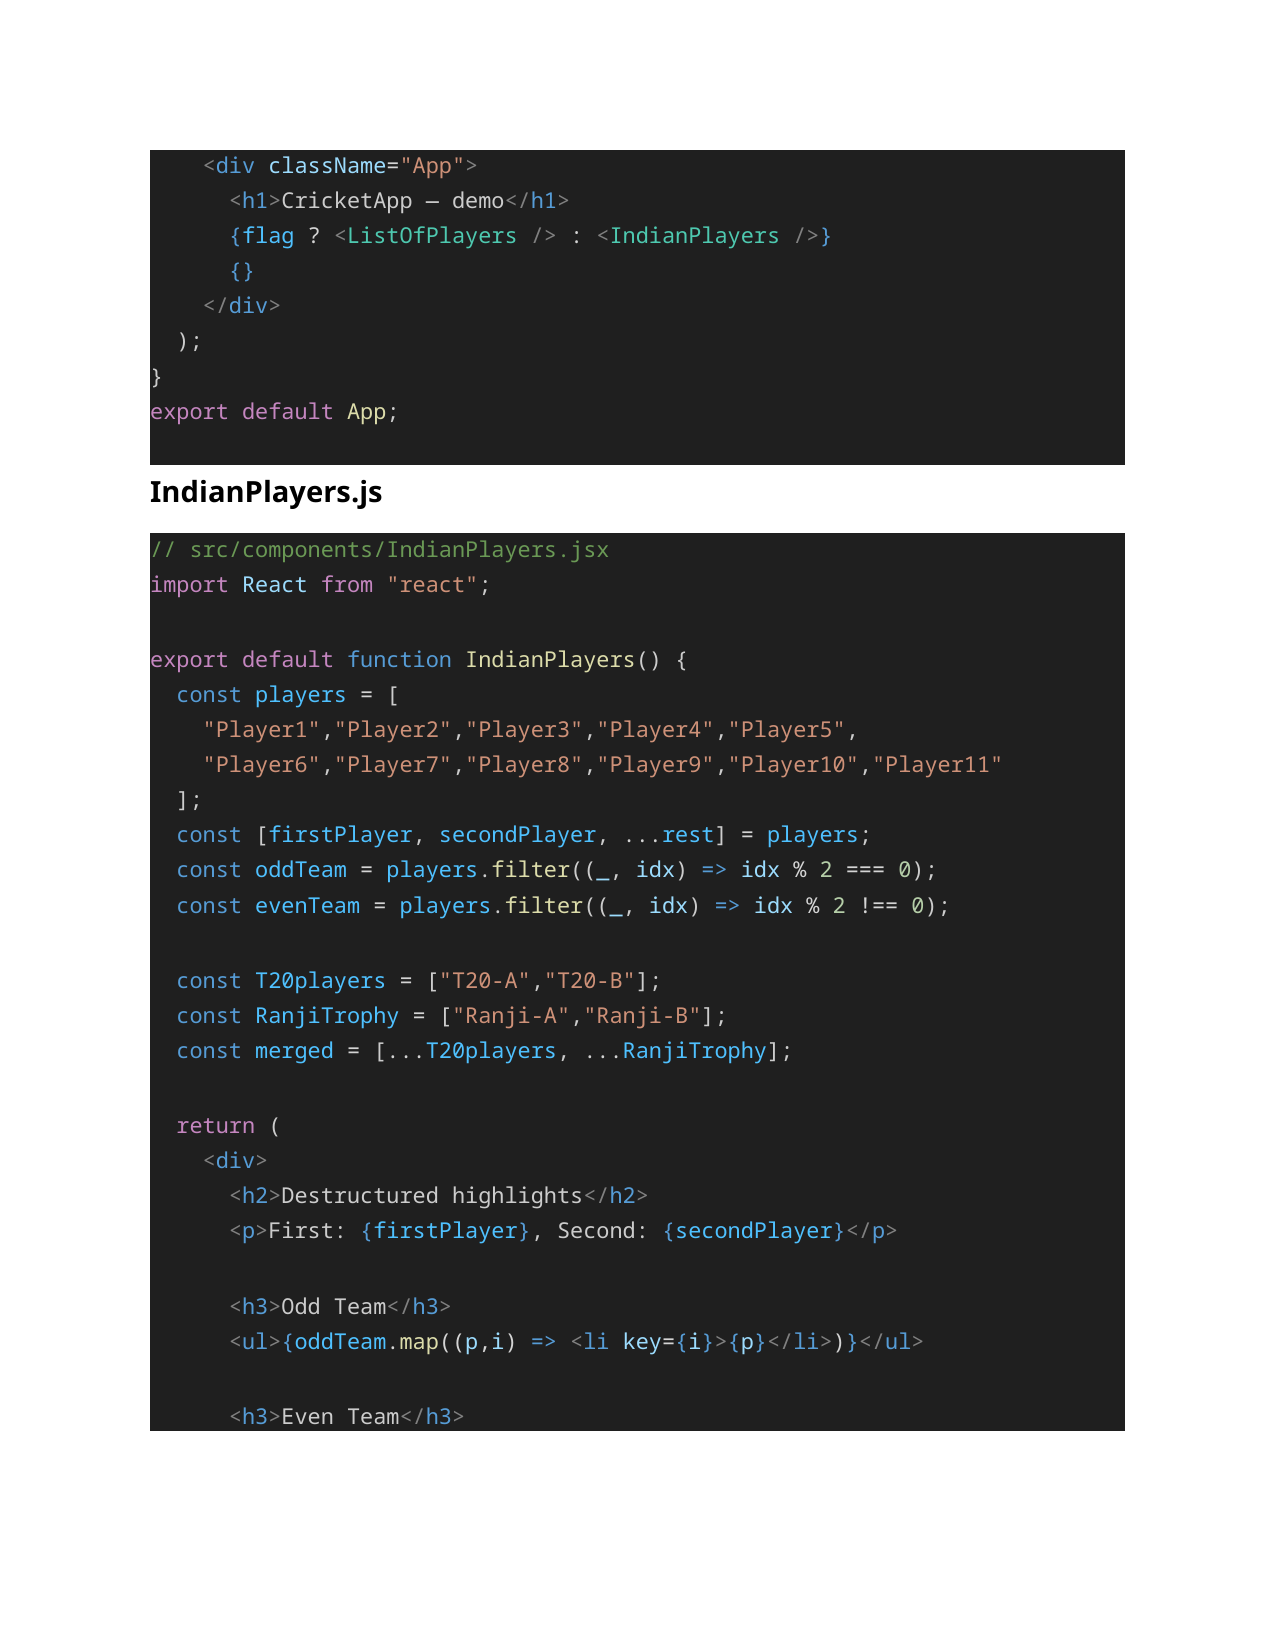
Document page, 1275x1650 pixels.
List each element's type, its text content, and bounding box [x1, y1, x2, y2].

text return ( [150, 1110, 1125, 1140]
text import React from "react"; [150, 569, 1125, 598]
text ); [150, 326, 1125, 355]
text <h3>Odd Team</h3> [150, 1291, 1125, 1321]
text const oddTeam = players.filter((_, idx) => idx % 2 === 0); [150, 854, 1125, 884]
text const [firstPlayer, secondPlayer, ...rest] = players; [150, 819, 1125, 849]
text </div> [150, 290, 1125, 320]
text <h1>CricketApp — demo</h1> [150, 185, 1125, 215]
text <p>First: {firstPlayer}, Second: {secondPlayer}</p> [150, 1216, 1125, 1245]
text <div className="App"> [150, 150, 1125, 180]
text {} [150, 255, 1125, 285]
text "Player1","Player2","Player3","Player4","Player5", [150, 714, 1125, 744]
text // src/components/IndianPlayers.jsx [150, 533, 1125, 563]
text <h2>Destructured highlights</h2> [150, 1180, 1125, 1210]
text "Player6","Player7","Player8","Player9","Player10","Player11" [150, 749, 1125, 779]
text {flag ? <ListOfPlayers /> : <IndianPlayers />} [150, 220, 1125, 250]
text <ul>{oddTeam.map((p,i) => <li key={i}>{p}</li>)}</ul> [150, 1326, 1125, 1356]
text <h3>Even Team</h3> [150, 1401, 1125, 1431]
text export default function IndianPlayers() { [150, 644, 1125, 674]
text ]; [150, 784, 1125, 814]
text const players = [ [150, 679, 1125, 709]
text <div> [150, 1145, 1125, 1175]
text const T20players = ["T20-A","T20-B"]; [150, 965, 1125, 994]
text const evenTeam = players.filter((_, idx) => idx % 2 !== 0); [150, 889, 1125, 919]
text const RanjiTrophy = ["Ranji-A","Ranji-B"]; [150, 1000, 1125, 1030]
text } [150, 361, 1125, 390]
text IndianPlayers.js [150, 471, 1125, 511]
text const merged = [...T20players, ...RanjiTrophy]; [150, 1035, 1125, 1065]
text export default App; [150, 396, 1125, 426]
